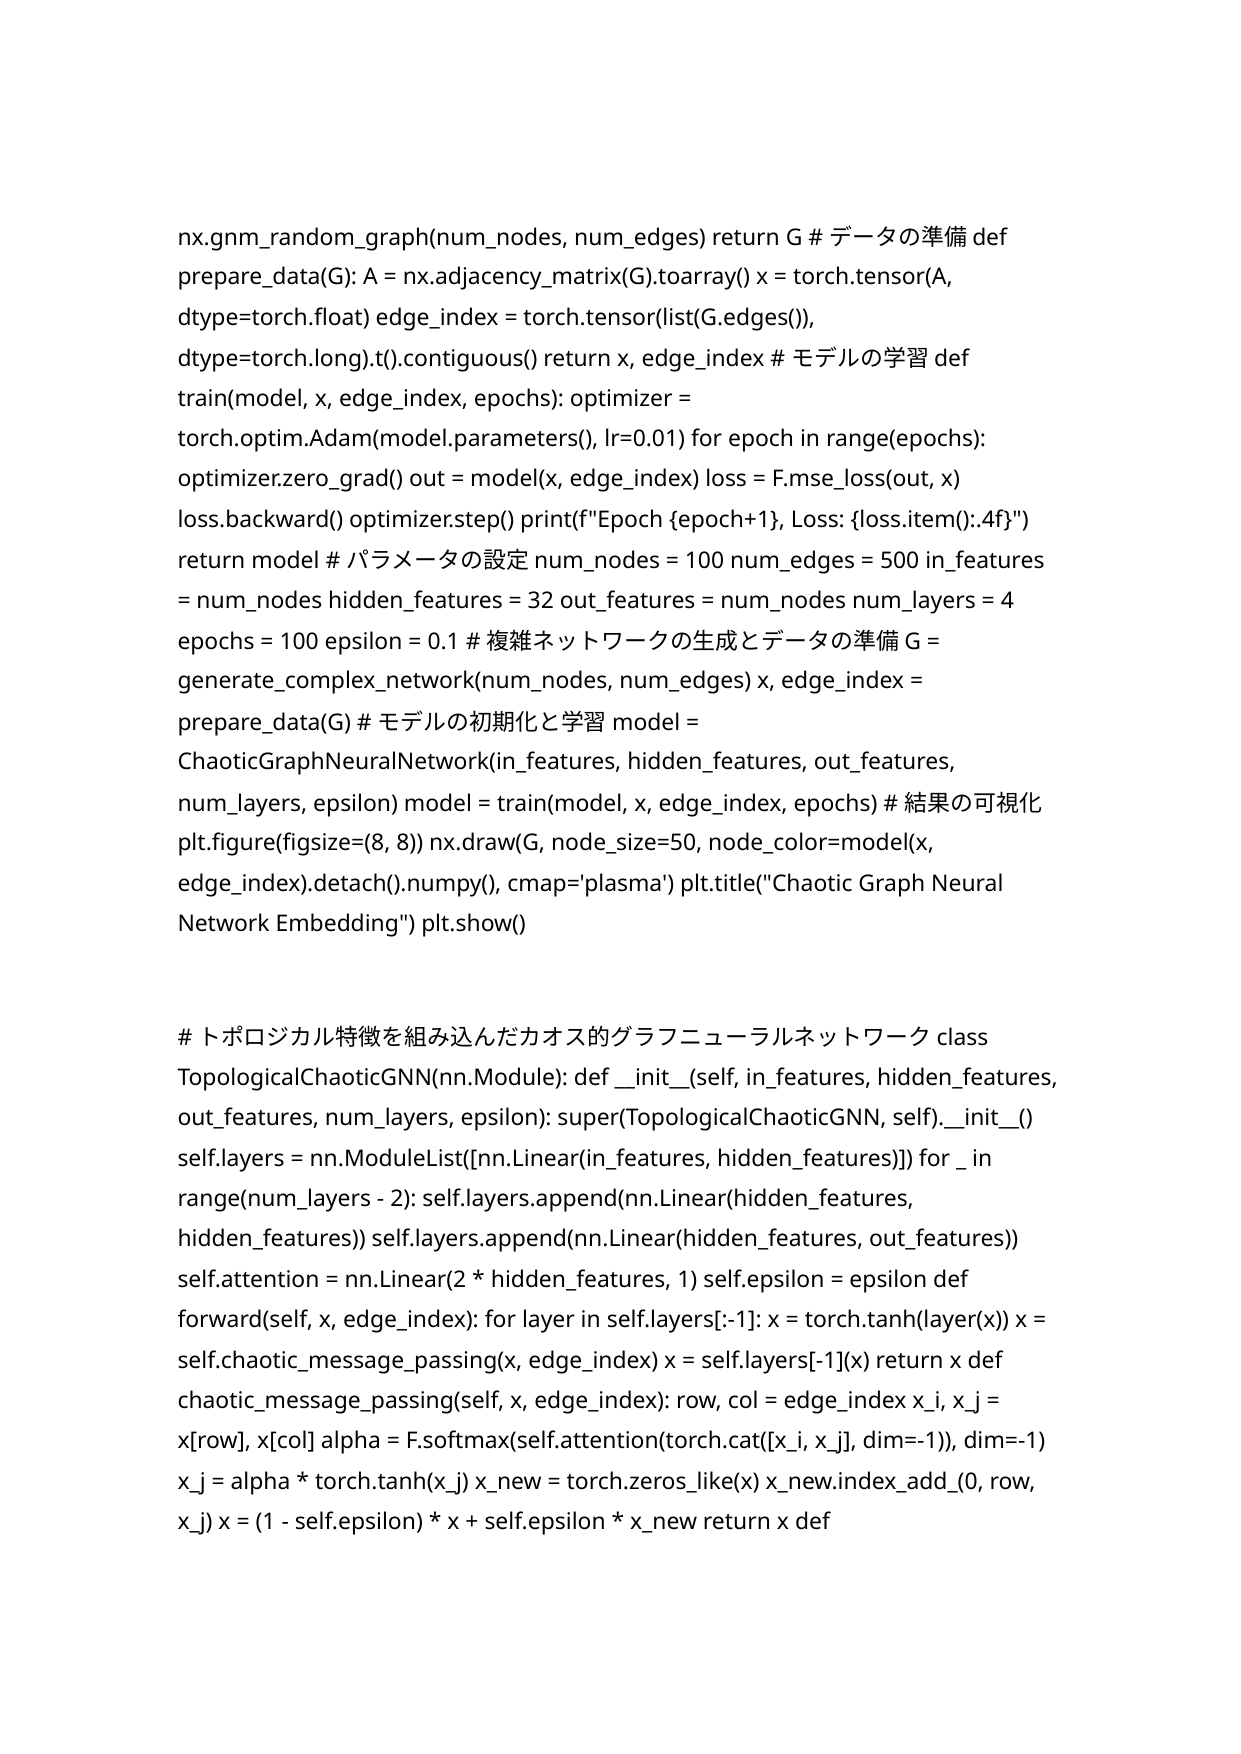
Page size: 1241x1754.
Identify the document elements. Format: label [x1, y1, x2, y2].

text [177, 1017, 1063, 1540]
text [177, 217, 1063, 941]
